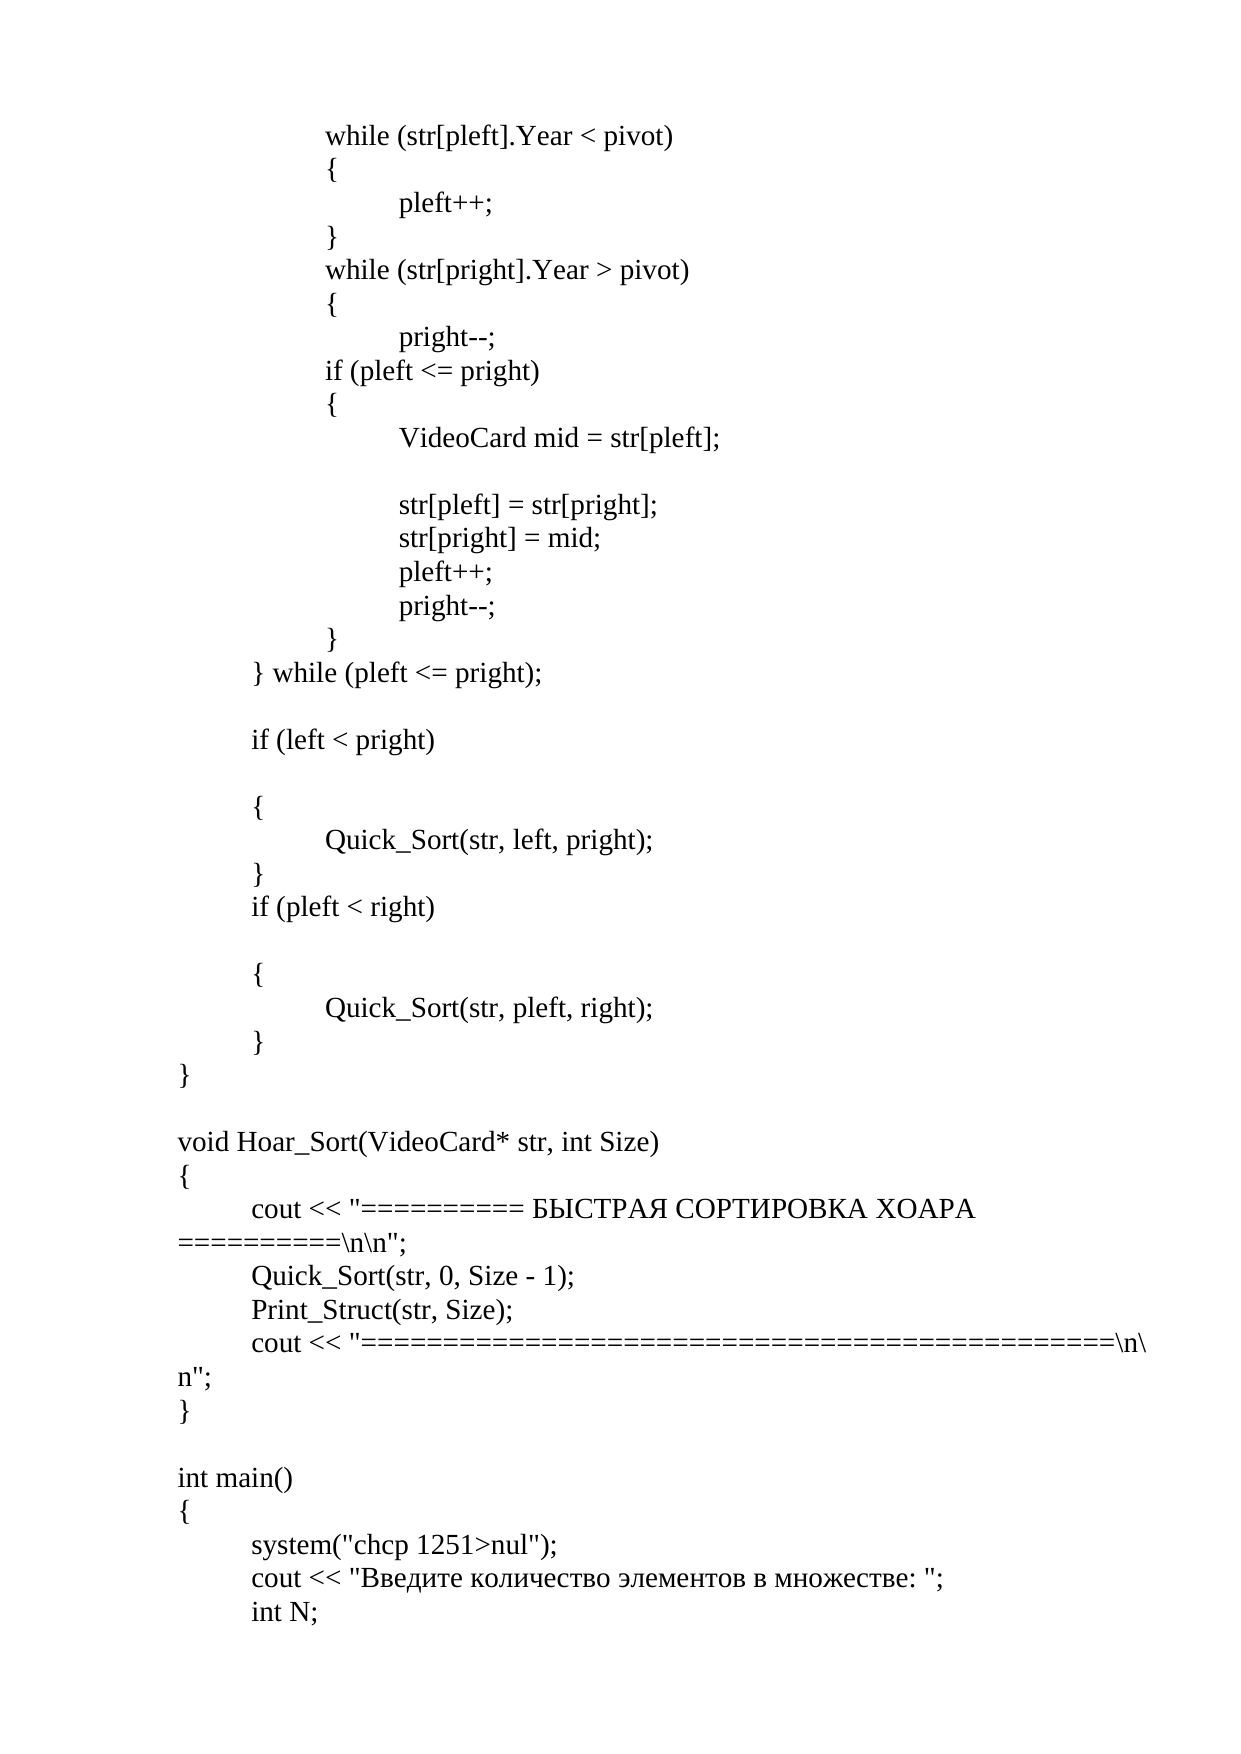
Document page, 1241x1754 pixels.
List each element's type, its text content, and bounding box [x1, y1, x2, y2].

text pright--; [177, 319, 1152, 353]
text system("chcp 1251>nul"); [177, 1527, 1152, 1560]
text if (pleft < right) [177, 889, 1152, 957]
text while (str[pleft].Year < pivot) [177, 118, 1152, 152]
text pleft++; [177, 554, 1152, 588]
text } [177, 1393, 1152, 1426]
text } while (pleft <= pright); [177, 655, 1152, 722]
text { [177, 152, 1152, 185]
text int N; [177, 1594, 1152, 1627]
text } [177, 219, 1152, 252]
text str[pright] = mid; [177, 521, 1152, 554]
text if (left < pright) [177, 722, 1152, 789]
text } [177, 1024, 1152, 1057]
text cout << "==============================================\n\n"; [177, 1326, 1152, 1393]
text Print_Struct(str, Size); [177, 1292, 1152, 1326]
text if (pleft <= pright) [177, 353, 1152, 386]
text str[pleft] = str[pright]; [177, 487, 1152, 521]
text void Hoar_Sort(VideoCard* str, int Size) [177, 1124, 1152, 1158]
text cout << "========== БЫСТРАЯ СОРТИРОВКА ХОАРА ==========\n\n"; [177, 1191, 1152, 1258]
text while (str[pright].Year > pivot) [177, 252, 1152, 286]
text } [177, 856, 1152, 889]
text } [177, 1057, 1152, 1091]
text { [177, 386, 1152, 420]
text { [177, 957, 1152, 990]
text int main() [177, 1460, 1152, 1493]
text { [177, 789, 1152, 822]
text Quick_Sort(str, left, pright); [177, 822, 1152, 856]
text VideoCard mid = str[pleft]; [177, 420, 1152, 487]
text { [177, 1158, 1152, 1191]
text pright--; [177, 588, 1152, 621]
text Quick_Sort(str, 0, Size - 1); [177, 1258, 1152, 1292]
text } [177, 621, 1152, 655]
text { [177, 1493, 1152, 1527]
text pleft++; [177, 185, 1152, 219]
text Quick_Sort(str, pleft, right); [177, 990, 1152, 1024]
text cout << "Введите количество элементов в множестве: "; [177, 1560, 1152, 1594]
text { [177, 286, 1152, 319]
